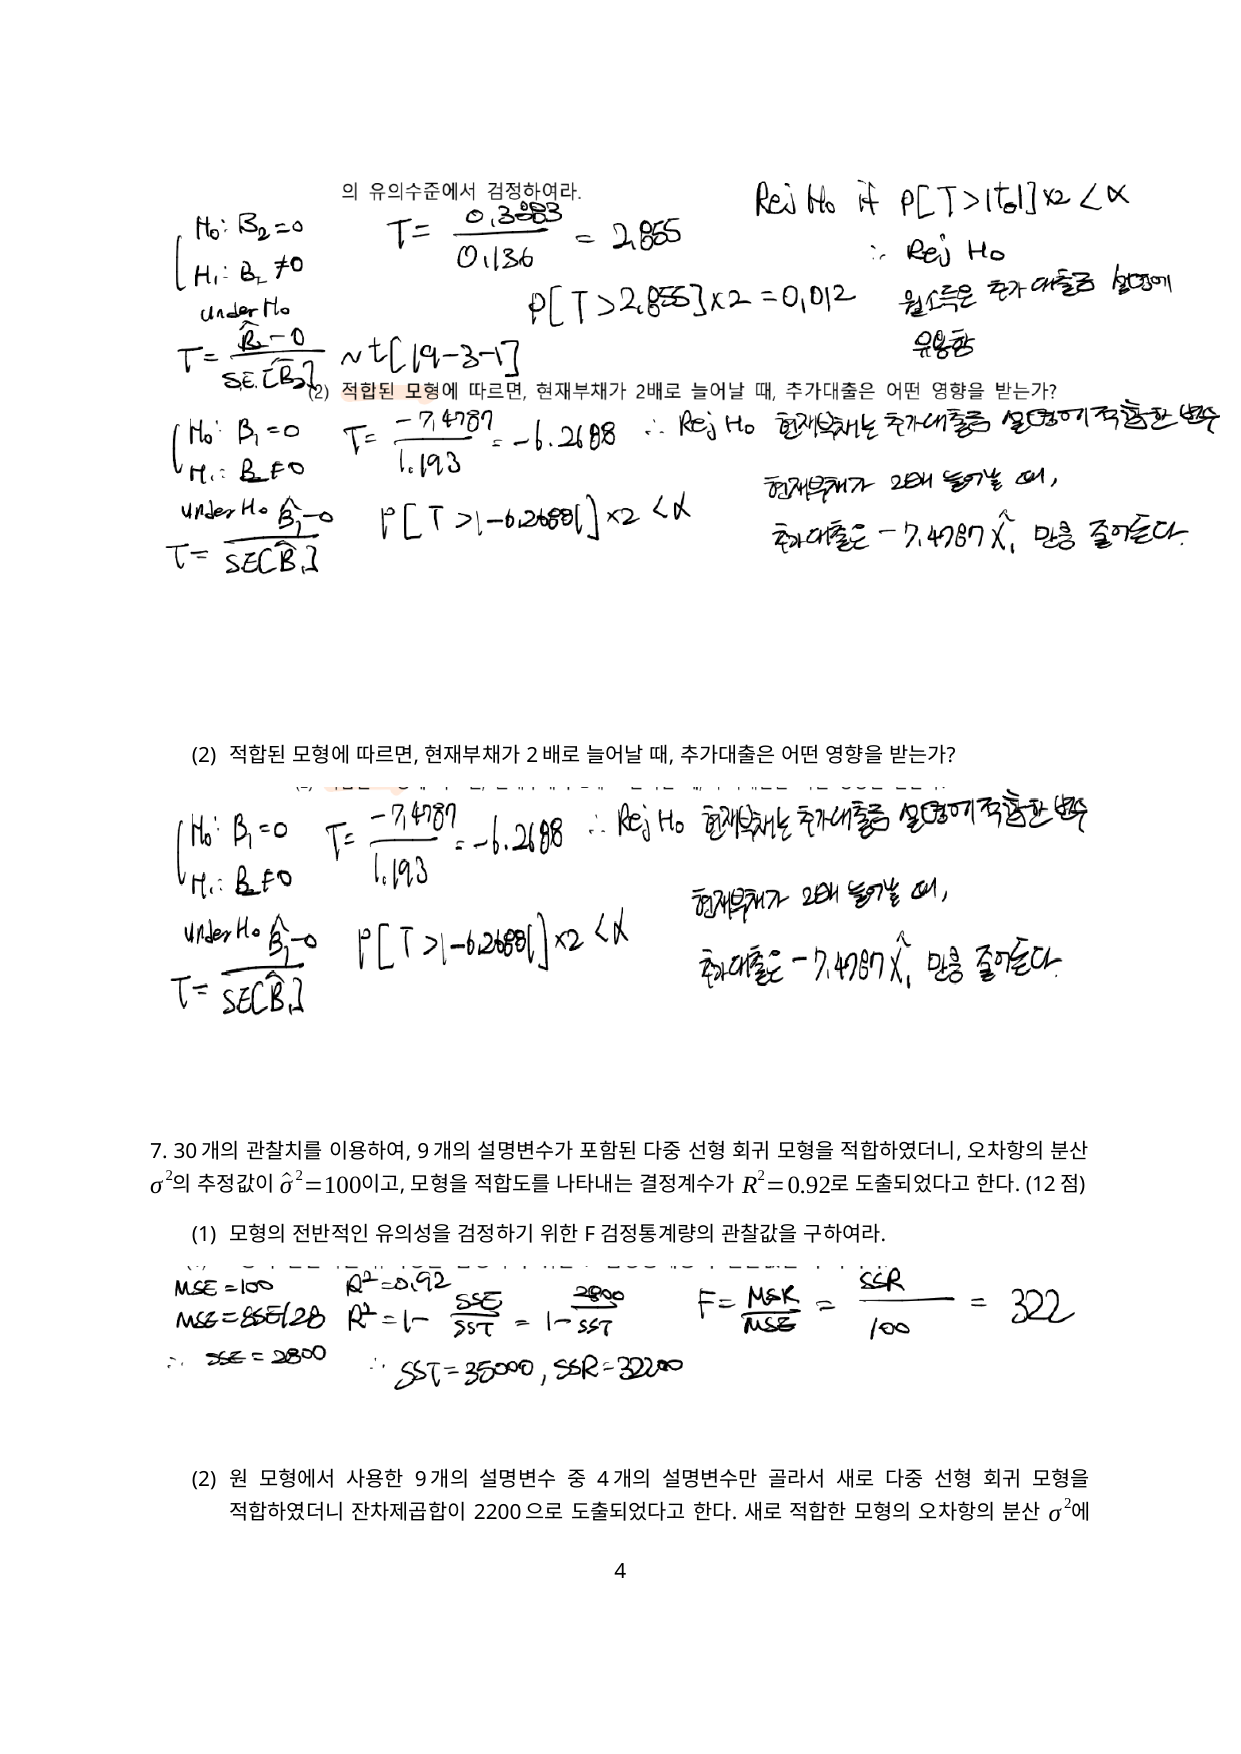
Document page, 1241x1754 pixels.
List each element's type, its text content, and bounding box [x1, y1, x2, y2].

picture [150, 177, 1220, 578]
picture [150, 787, 1088, 1021]
list 적합된 모형에 따르면, 현재부채가 2배로 늘어날 때, 추가대출은 어떤 영향을 받는가? [192, 738, 1090, 768]
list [192, 1462, 1090, 1526]
text 7. 30개의 관찰치를 이용하여, 9개의 설명변수가 포함된 다중 선형 회귀 모형을 적합하였더니, 오차항의 분산 의 추정값이 이고, 모형을 적합도를 나타내는 결정계수가 로 도출되었다고 한다. (12점) [150, 1134, 1090, 1198]
picture [150, 1266, 1091, 1397]
list 모형의 전반적인 유의성을 검정하기 위한 F 검정통계량의 관찰값을 구하여라. [192, 1217, 1090, 1247]
